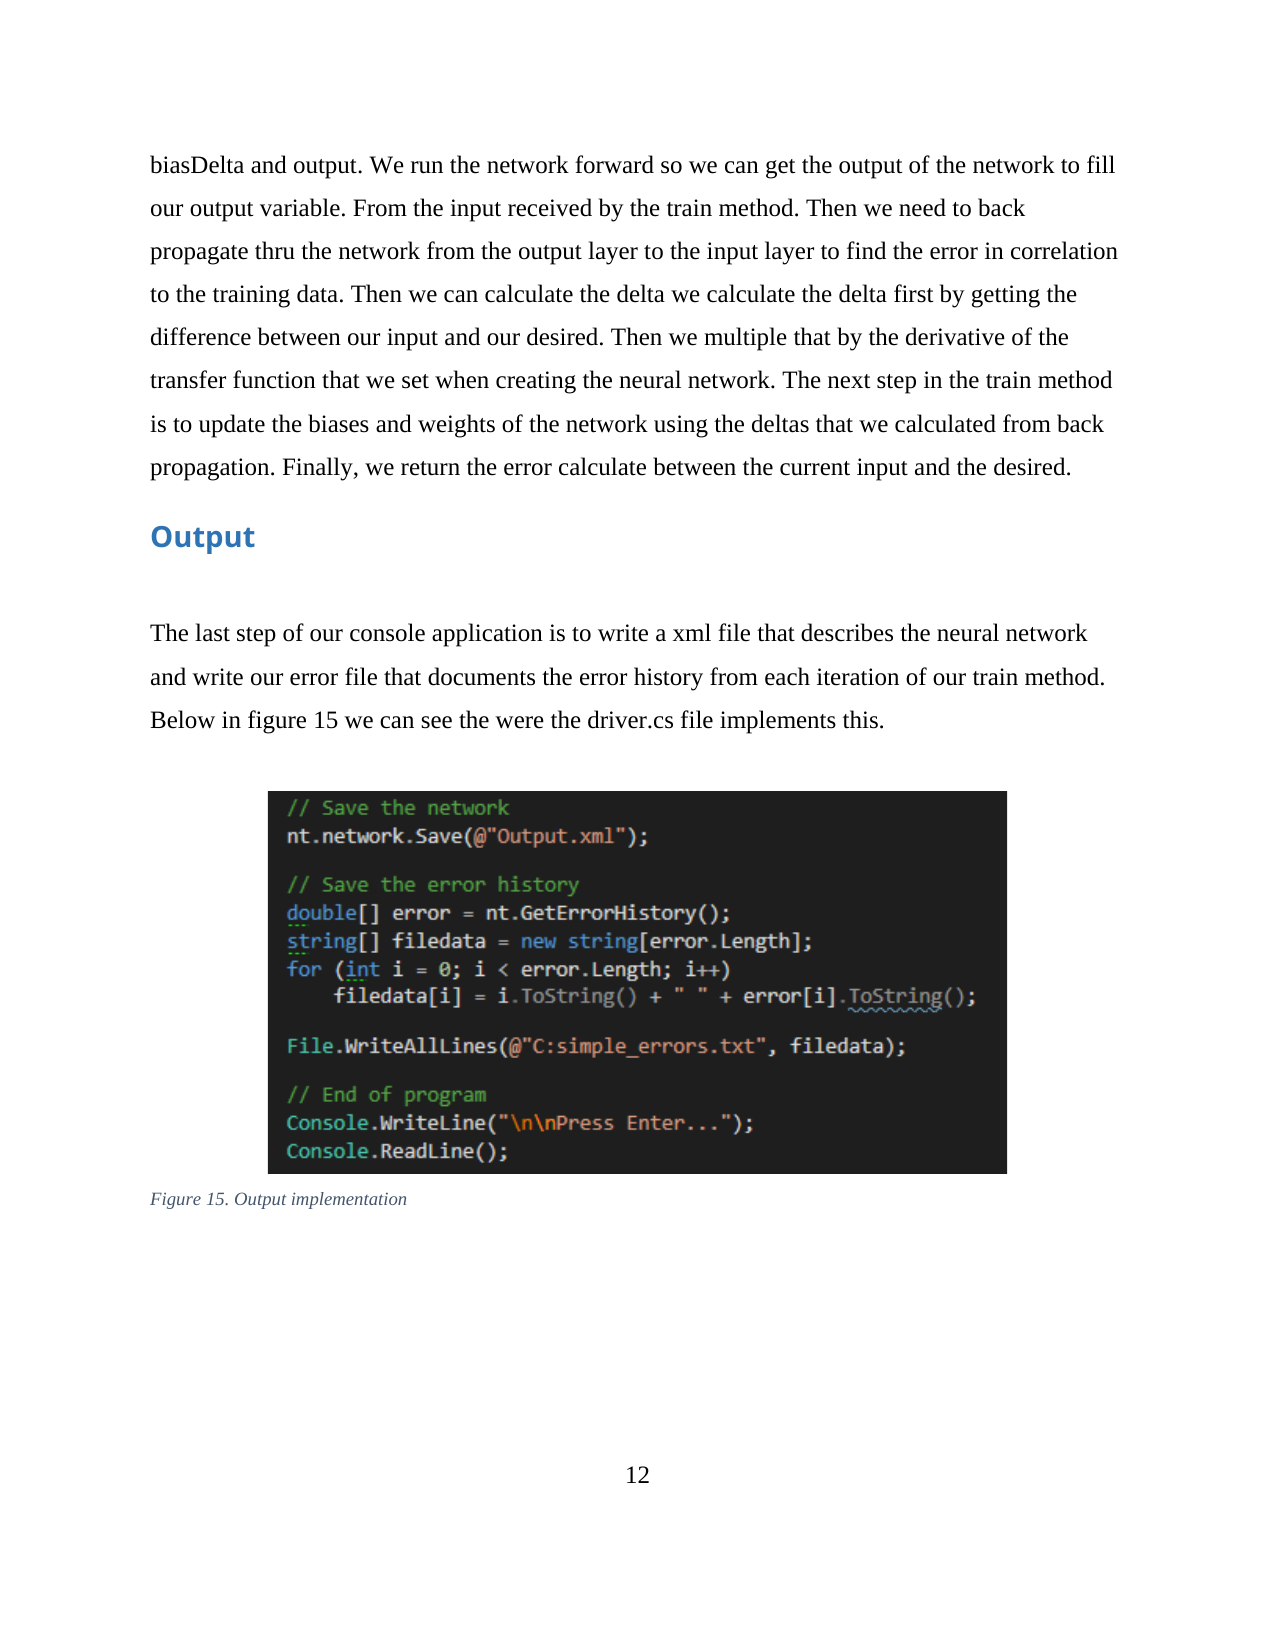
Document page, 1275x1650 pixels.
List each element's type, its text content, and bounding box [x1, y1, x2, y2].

text The last step of our console application is to write a xml file that describes the neural network and write our error file that documents the error history from each iteration of our train method. Below in figure 15 we can see the were the driver.cs file implements this. [150, 618, 1125, 733]
subtitle Output [150, 516, 1125, 556]
text Figure 15. Output implementation [150, 1188, 1125, 1210]
picture [267, 791, 1008, 1174]
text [150, 150, 1125, 481]
